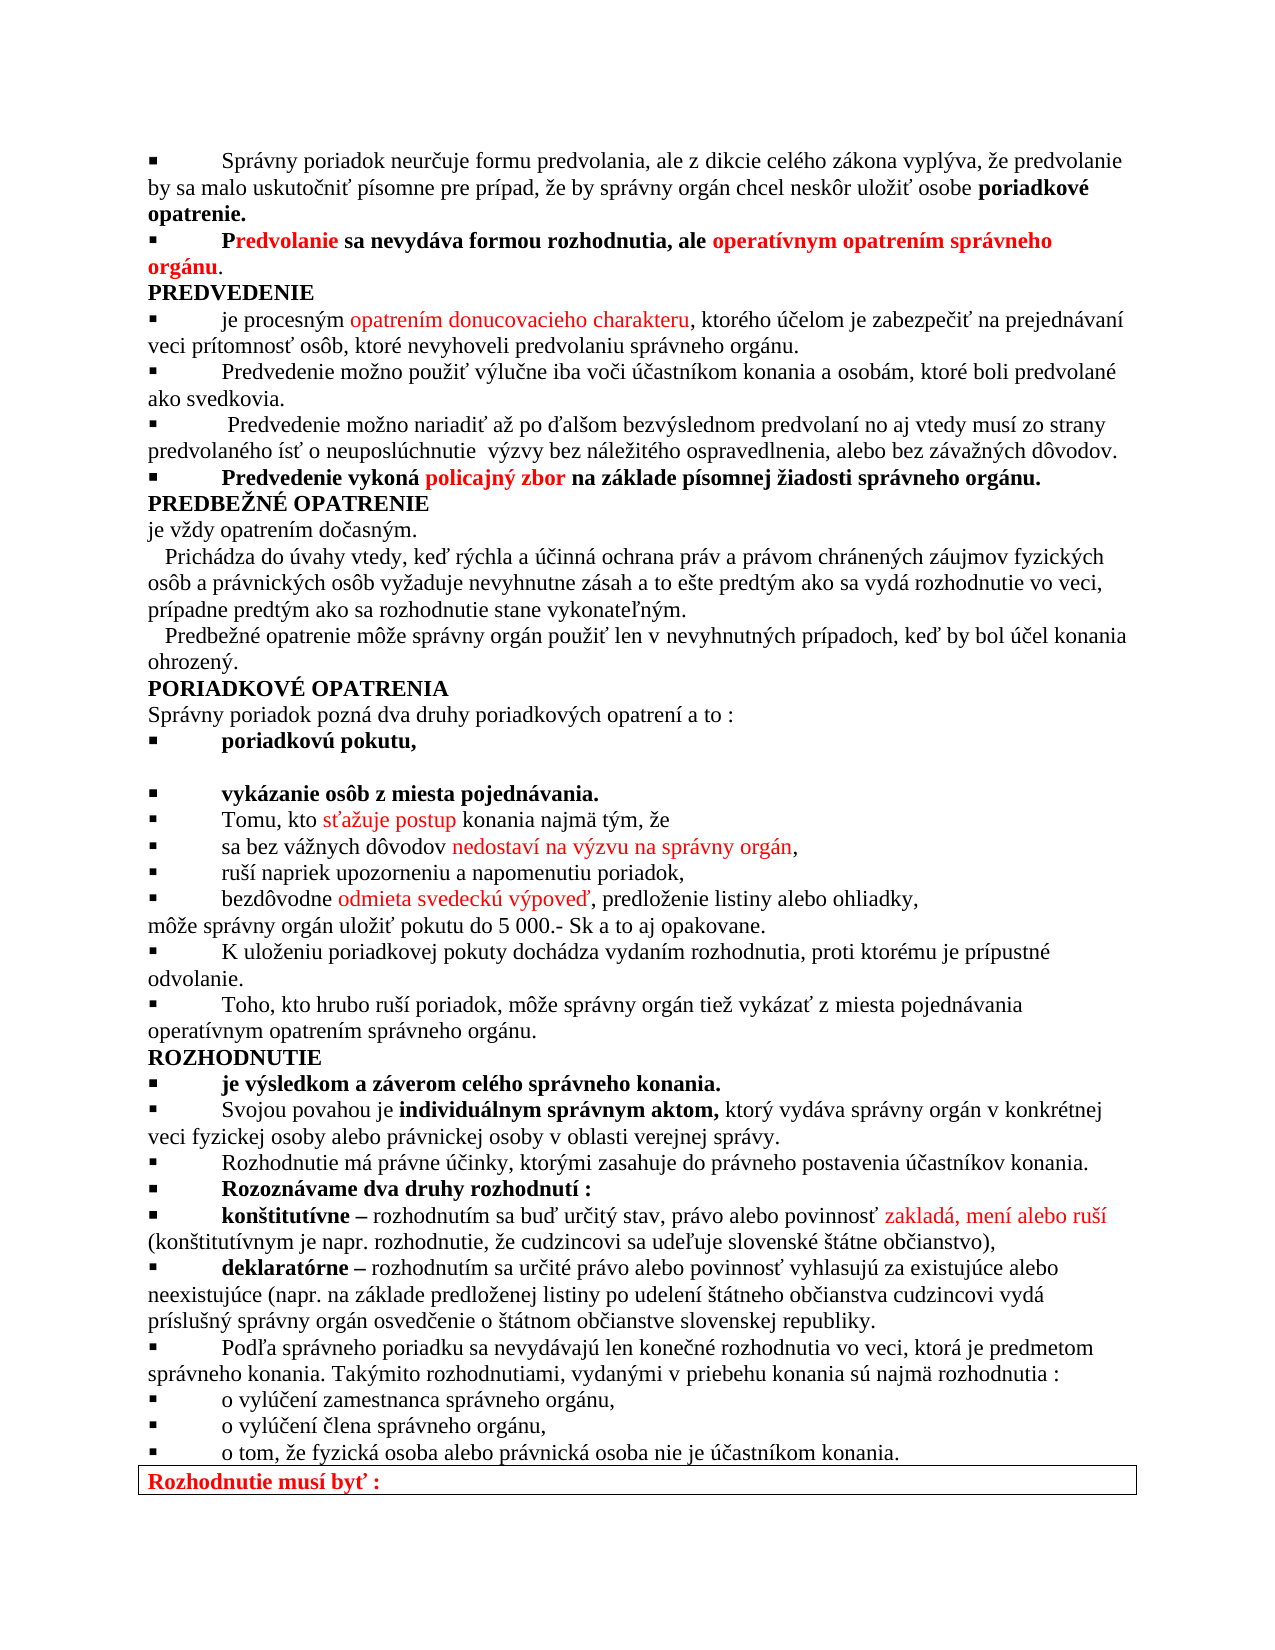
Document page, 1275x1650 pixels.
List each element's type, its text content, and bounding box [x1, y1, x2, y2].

text PORIADKOVÉ OPATRENIA [148, 675, 1127, 701]
list Správny poriadok neurčuje formu predvolania, ale z dikcie celého zákona vyplýva, že predvolanie by sa malo uskutočniť písomne pre prípad, že by správny orgán chcel neskôr uložiť osobe poriadkové opatrenie. [148, 148, 1127, 227]
list Rozhodnutie má právne účinky, ktorými zasahuje do právneho postavenia účastníkov konania. [148, 1149, 1127, 1175]
list je procesným opatrením donucovacieho charakteru, ktorého účelom je zabezpečiť na prejednávaní veci prítomnosť osôb, ktoré nevyhoveli predvolaniu správneho orgánu. [148, 306, 1127, 358]
list o tom, že fyzická osoba alebo právnická osoba nie je účastníkom konania. [148, 1439, 1127, 1465]
list Rozoznávame dva druhy rozhodnutí : [148, 1175, 1127, 1202]
text PREDBEŽNÉ OPATRENIE [148, 490, 1127, 517]
list konštitutívne – rozhodnutím sa buď určitý stav, právo alebo povinnosť zakladá, mení alebo ruší (konštitutívnym je napr. rozhodnutie, že cudzincovi sa udeľuje slovenské štátne občianstvo), [148, 1202, 1127, 1254]
list Podľa správneho poriadku sa nevydávajú len konečné rozhodnutia vo veci, ktorá je predmetom správneho konania. Takýmito rozhodnutiami, vydanými v priebehu konania sú najmä rozhodnutia : [148, 1333, 1127, 1386]
list Toho, kto hrubo ruší poriadok, môže správny orgán tiež vykázať z miesta pojednávania operatívnym opatrením správneho orgánu. [148, 991, 1127, 1044]
text Správny poriadok pozná dva druhy poriadkových opatrení a to : [148, 701, 1127, 727]
list sa bez vážnych dôvodov nedostaví na výzvu na správny orgán, [148, 833, 1127, 859]
text Prichádza do úvahy vtedy, keď rýchla a účinná ochrana práv a právom chránených záujmov fyzických osôb a právnických osôb vyžaduje nevyhnutne zásah a to ešte predtým ako sa vydá rozhodnutie vo veci, prípadne predtým ako sa rozhodnutie stane vykonateľným. [148, 543, 1127, 622]
list Tomu, kto sťažuje postup konania najmä tým, že [148, 806, 1127, 833]
list o vylúčení zamestnanca správneho orgánu, [148, 1386, 1127, 1413]
list Predvedenie možno použiť výlučne iba voči účastníkom konania a osobám, ktoré boli predvolané ako svedkovia. [148, 358, 1127, 411]
list deklaratórne – rozhodnutím sa určité právo alebo povinnosť vyhlasujú za existujúce alebo neexistujúce (napr. na základe predloženej listiny po udelení štátneho občianstva cudzincovi vydá príslušný správny orgán osvedčenie o štátnom občianstve slovenskej republiky. [148, 1254, 1127, 1333]
text Predbežné opatrenie môže správny orgán použiť len v nevyhnutných prípadoch, keď by bol účel konania ohrozený. [148, 622, 1127, 675]
list je výsledkom a záverom celého správneho konania. [148, 1070, 1127, 1096]
list Predvedenie vykoná policajný zbor na základe písomnej žiadosti správneho orgánu. [148, 464, 1127, 490]
list K uloženiu poriadkovej pokuty dochádza vydaním rozhodnutia, proti ktorému je prípustné odvolanie. [148, 938, 1127, 991]
text je vždy opatrením dočasným. [148, 517, 1127, 543]
list poriadkovú pokutu, [148, 727, 1127, 754]
text PREDVEDENIE [148, 279, 1127, 306]
list vykázanie osôb z miesta pojednávania. [148, 780, 1127, 806]
list ruší napriek upozorneniu a napomenutiu poriadok, [148, 859, 1127, 886]
list o vylúčení člena správneho orgánu, [148, 1413, 1127, 1439]
list bezdôvodne odmieta svedeckú výpoveď, predloženie listiny alebo ohliadky, [148, 886, 1127, 912]
text ROZHODNUTIE [148, 1044, 1127, 1070]
list Predvedenie možno nariadiť až po ďalšom bezvýslednom predvolaní no aj vtedy musí zo strany predvolaného ísť o neuposlúchnutie výzvy bez náležitého ospravedlnenia, alebo bez závažných dôvodov. [148, 411, 1127, 464]
text Rozhodnutie musí byť : [139, 1466, 1136, 1494]
list Svojou povahou je individuálnym správnym aktom, ktorý vydáva správny orgán v konkrétnej veci fyzickej osoby alebo právnickej osoby v oblasti verejnej správy. [148, 1096, 1127, 1149]
list Predvolanie sa nevydáva formou rozhodnutia, ale operatívnym opatrením správneho orgánu. [148, 227, 1127, 279]
text môže správny orgán uložiť pokutu do 5 000.- Sk a to aj opakovane. [148, 912, 1127, 938]
